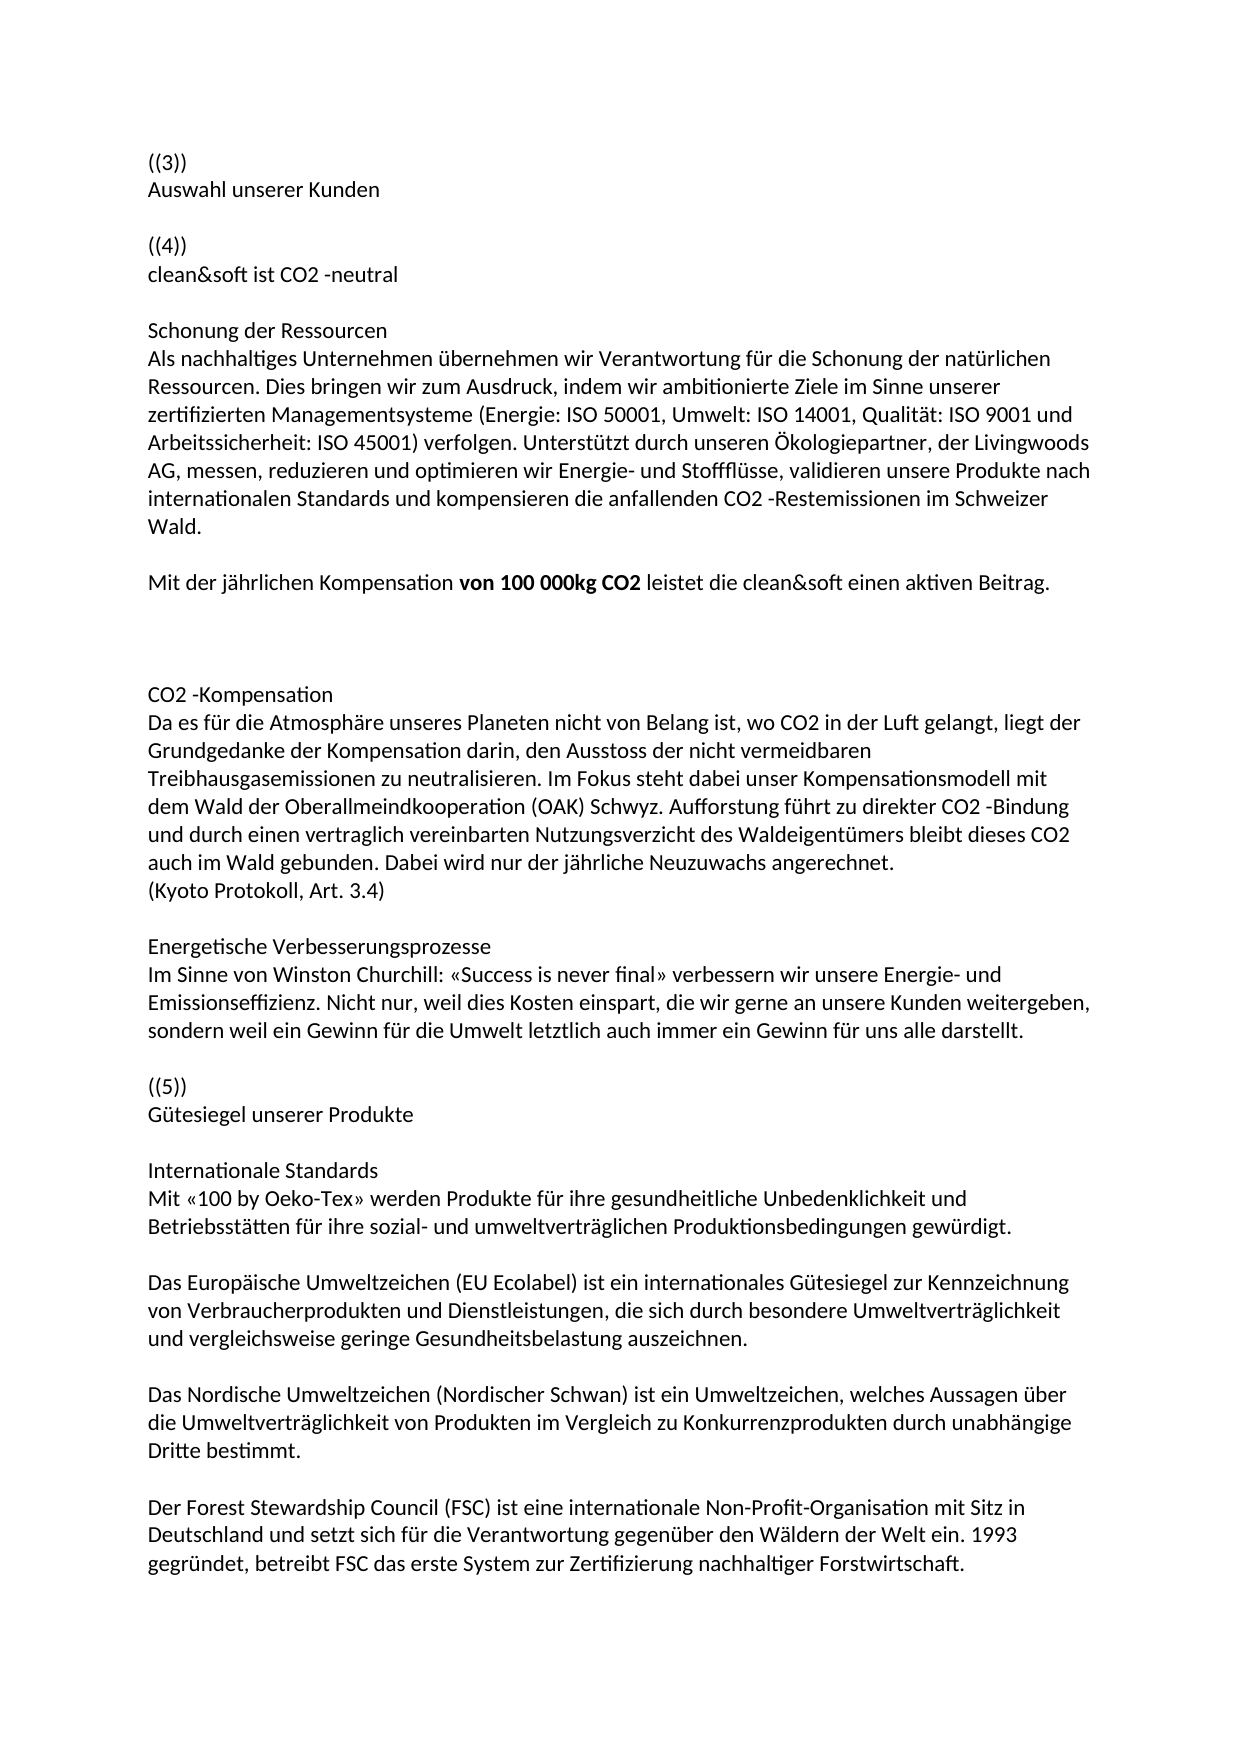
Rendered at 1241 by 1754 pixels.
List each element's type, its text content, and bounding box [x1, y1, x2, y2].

text Auswahl unserer Kunden [148, 176, 1093, 204]
text Das Europäische Umweltzeichen (EU Ecolabel) ist ein internationales Gütesiegel zur Kennzeichnung von Verbraucherprodukten und Dienstleistungen, die sich durch besondere Umweltverträglichkeit und vergleichsweise geringe Gesundheitsbelastung auszeichnen. [148, 1268, 1093, 1352]
text Schonung der Ressourcen [148, 316, 1093, 344]
text clean&soft ist CO2 -neutral [148, 260, 1093, 288]
text CO2 -Kompensation [148, 680, 1093, 708]
text ((5)) [148, 1072, 1093, 1100]
text Internationale Standards [148, 1156, 1093, 1184]
text Da es für die Atmosphäre unseres Planeten nicht von Belang ist, wo CO2 in der Luft gelangt, liegt der Grundgedanke der Kompensation darin, den Ausstoss der nicht vermeidbaren Treibhausgasemissionen zu neutralisieren. Im Fokus steht dabei unser Kompensationsmodell mit dem Wald der Oberallmeindkooperation (OAK) Schwyz. Aufforstung führt zu direkter CO2 -Bindung und durch einen vertraglich vereinbarten Nutzungsverzicht des Waldeigentümers bleibt dieses CO2 auch im Wald gebunden. Dabei wird nur der jährliche Neuzuwachs angerechnet. [148, 708, 1093, 876]
text ((4)) [148, 232, 1093, 260]
text (Kyoto Protokoll, Art. 3.4) [148, 876, 1093, 904]
text Das Nordische Umweltzeichen (Nordischer Schwan) ist ein Umweltzeichen, welches Aussagen über die Umweltverträglichkeit von Produkten im Vergleich zu Konkurrenzprodukten durch unabhängige Dritte bestimmt. [148, 1381, 1093, 1464]
text Gütesiegel unserer Produkte [148, 1100, 1093, 1128]
text Als nachhaltiges Unternehmen übernehmen wir Verantwortung für die Schonung der natürlichen Ressourcen. Dies bringen wir zum Ausdruck, indem wir ambitionierte Ziele im Sinne unserer zertifizierten Managementsysteme (Energie: ISO 50001, Umwelt: ISO 14001, Qualität: ISO 9001 und Arbeitssicherheit: ISO 45001) verfolgen. Unterstützt durch unseren Ökologiepartner, der Livingwoods AG, messen, reduzieren und optimieren wir Energie- und Stoffflüsse, validieren unsere Produkte nach internationalen Standards und kompensieren die anfallenden CO2 -Restemissionen im Schweizer Wald. [148, 344, 1093, 540]
text Mit «100 by Oeko-Tex» werden Produkte für ihre gesundheitliche Unbedenklichkeit und Betriebsstätten für ihre sozial- und umweltverträglichen Produktionsbedingungen gewürdigt. [148, 1184, 1093, 1240]
text Mit der jährlichen Kompensation von 100 000kg CO2 leistet die clean&soft einen aktiven Beitrag. [148, 568, 1093, 596]
text Im Sinne von Winston Churchill: «Success is never final» verbessern wir unsere Energie- und Emissionseffizienz. Nicht nur, weil dies Kosten einspart, die wir gerne an unsere Kunden weitergeben, sondern weil ein Gewinn für die Umwelt letztlich auch immer ein Gewinn für uns alle darstellt. [148, 960, 1093, 1044]
text Energetische Verbesserungsprozesse [148, 932, 1093, 960]
text Der Forest Stewardship Council (FSC) ist eine internationale Non-Profit-Organisation mit Sitz in Deutschland und setzt sich für die Verantwortung gegenüber den Wäldern der Welt ein. 1993 gegründet, betreibt FSC das erste System zur Zertifizierung nachhaltiger Forstwirtschaft. [148, 1493, 1093, 1577]
text ((3)) [148, 148, 1093, 176]
